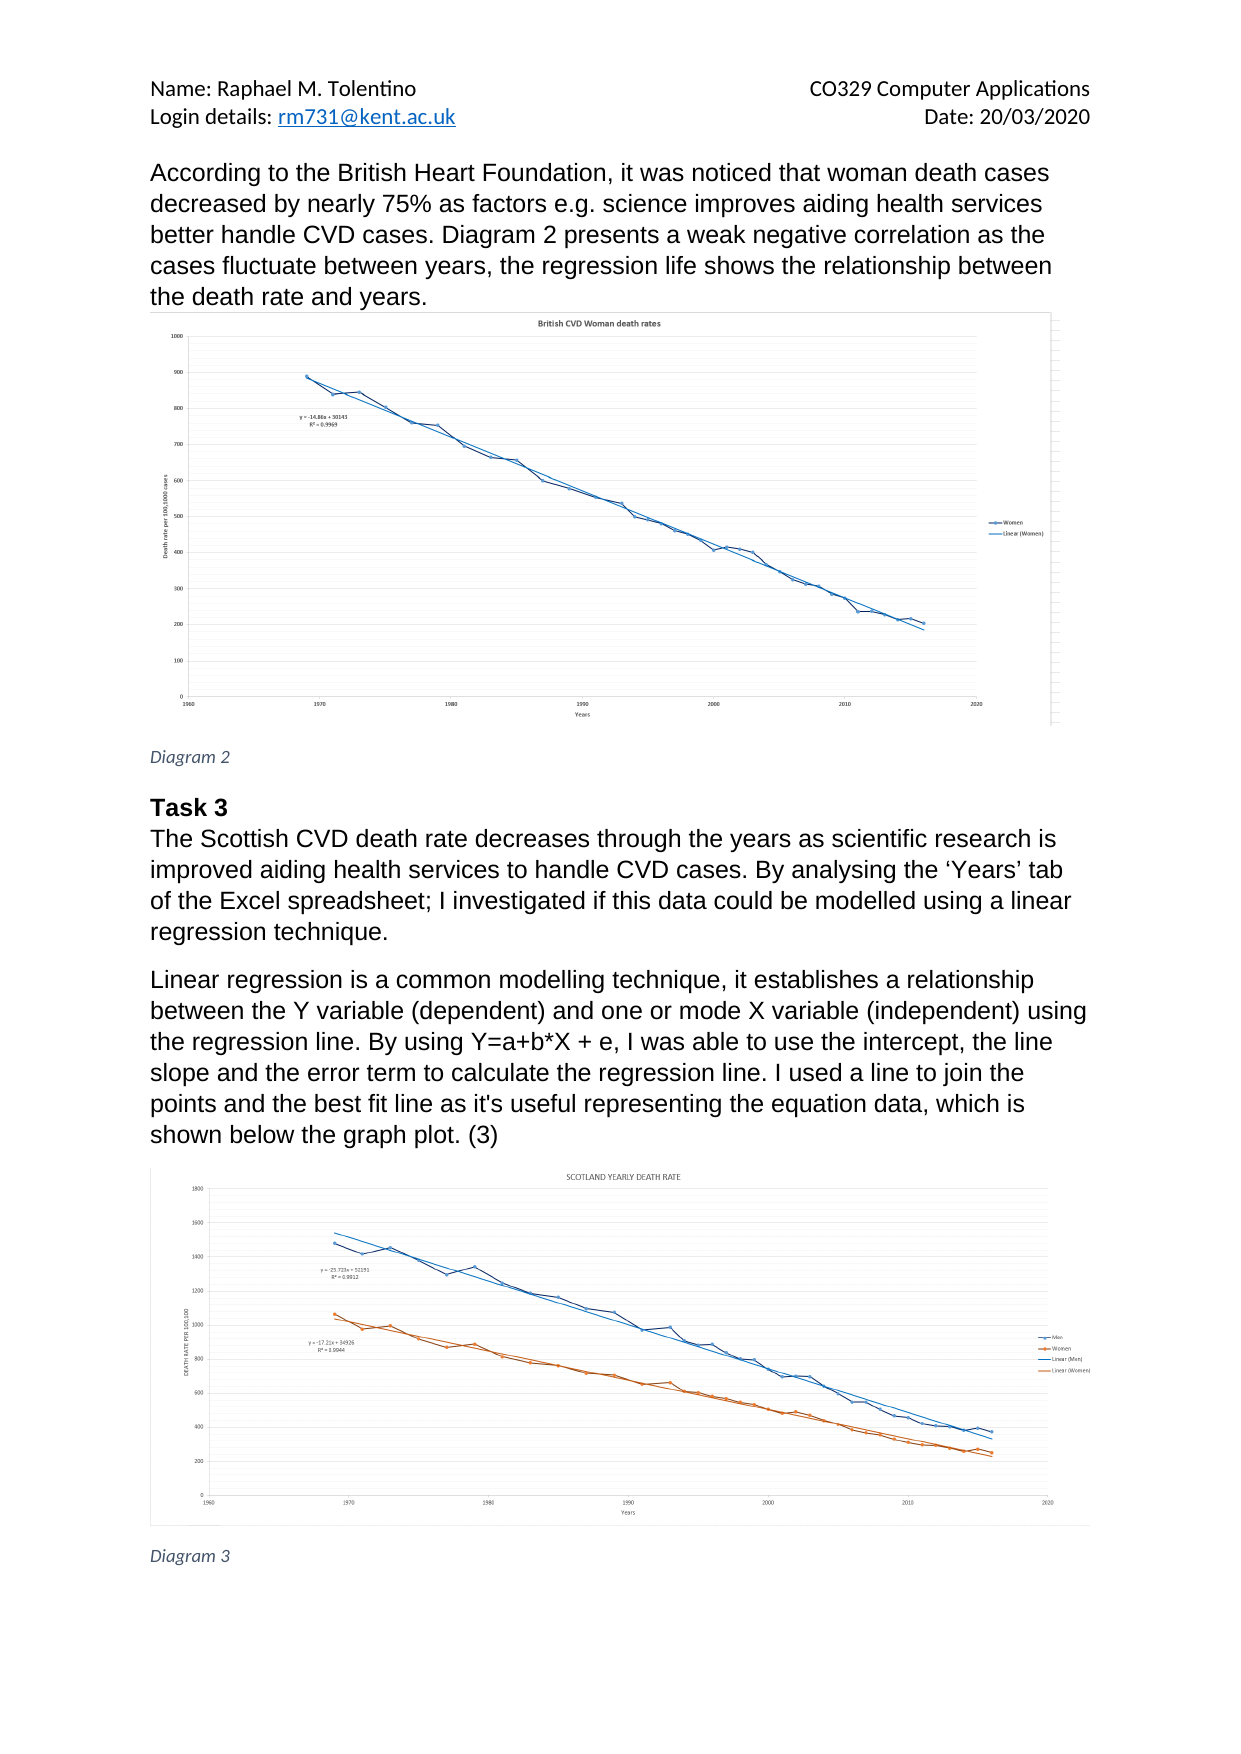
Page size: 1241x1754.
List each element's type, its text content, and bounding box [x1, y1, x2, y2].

text Diagram 2 [150, 745, 1090, 768]
picture [150, 1168, 1091, 1526]
text The Scottish CVD death rate decreases through the years as scientific research is improved aiding health services to handle CVD cases. By analysing the ‘Years’ tab of the Excel spreadsheet; I investigated if this data could be modelled using a linear regression technique. [150, 824, 1090, 946]
text Linear regression is a common modelling technique, it establishes a relationship between the Y variable (dependent) and one or mode X variable (independent) using the regression line. By using Y=a+b*X + e, I was able to use the intercept, the line slope and the error term to calculate the regression line. I used a line to join the points and the best fit line as it's useful representing the equation data, which is shown below the graph plot. (3) [150, 965, 1090, 1149]
picture [150, 312, 1060, 726]
subtitle Task 3 [150, 793, 1090, 822]
